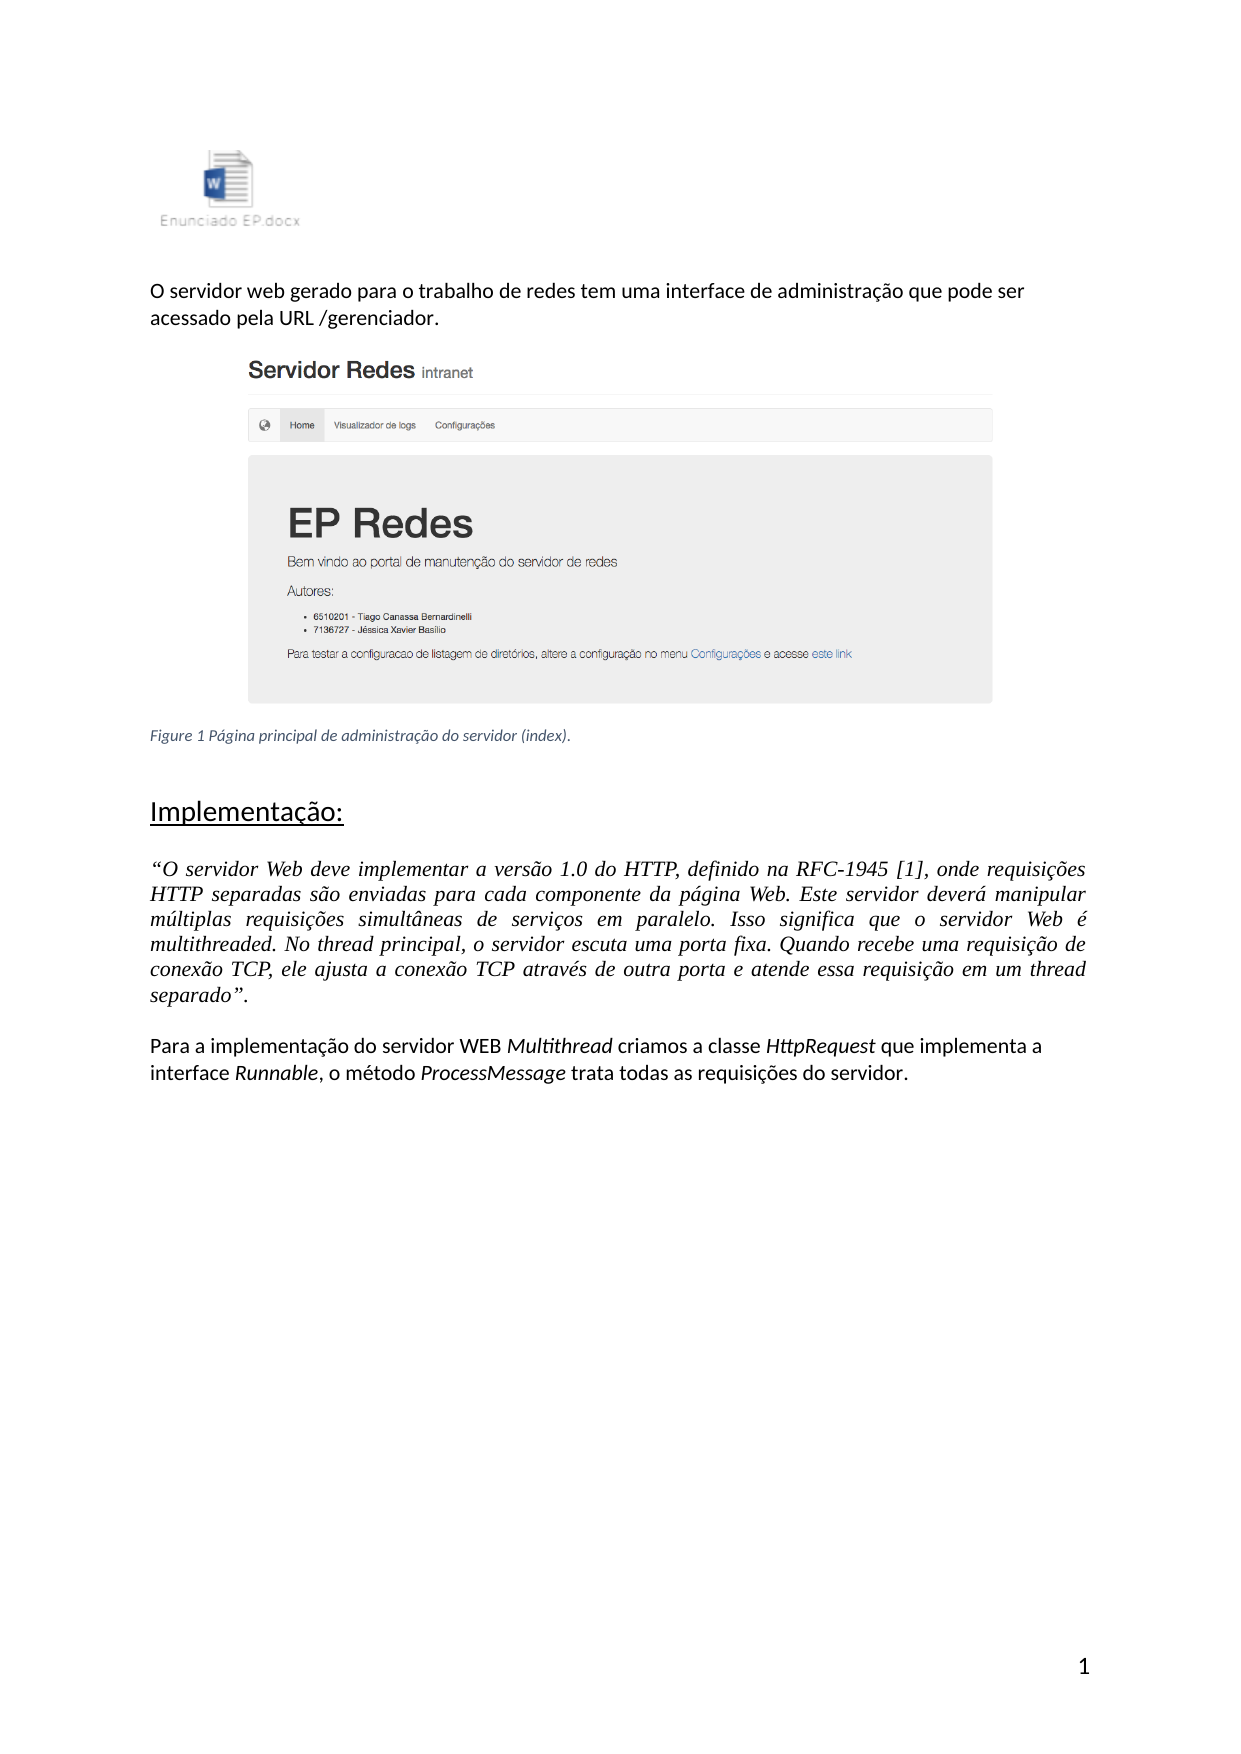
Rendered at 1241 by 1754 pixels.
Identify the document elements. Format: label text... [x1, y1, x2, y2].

text Para a implementação do servidor WEB Multithread criamos a classe HttpRequest que implementa a interface Runnable, o método ProcessMessage trata todas as requisições do servidor. [150, 1032, 1090, 1085]
text O servidor web gerado para o trabalho de redes tem uma interface de administração que pode ser acessado pela URL /gerenciador. [150, 277, 1090, 330]
text “O servidor Web deve implementar a versão 1.0 do HTTP, definido na RFC-1945 [1], onde requisições HTTP separadas são enviadas para cada componente da página Web. Este servidor deverá manipular múltiplas requisições simultâneas de serviços em paralelo. Isso significa que o servidor Web é multithreaded. No thread principal, o servidor escuta uma porta fixa. Quando recebe uma requisição de conexão TCP, ele ajusta a conexão TCP através de outra porta e atende essa requisição em um thread separado”. [150, 856, 1090, 1007]
text Implementação: [150, 793, 1090, 829]
picture [150, 330, 1090, 726]
text Figure 1 Página principal de administração do servidor (index). [150, 726, 1090, 746]
